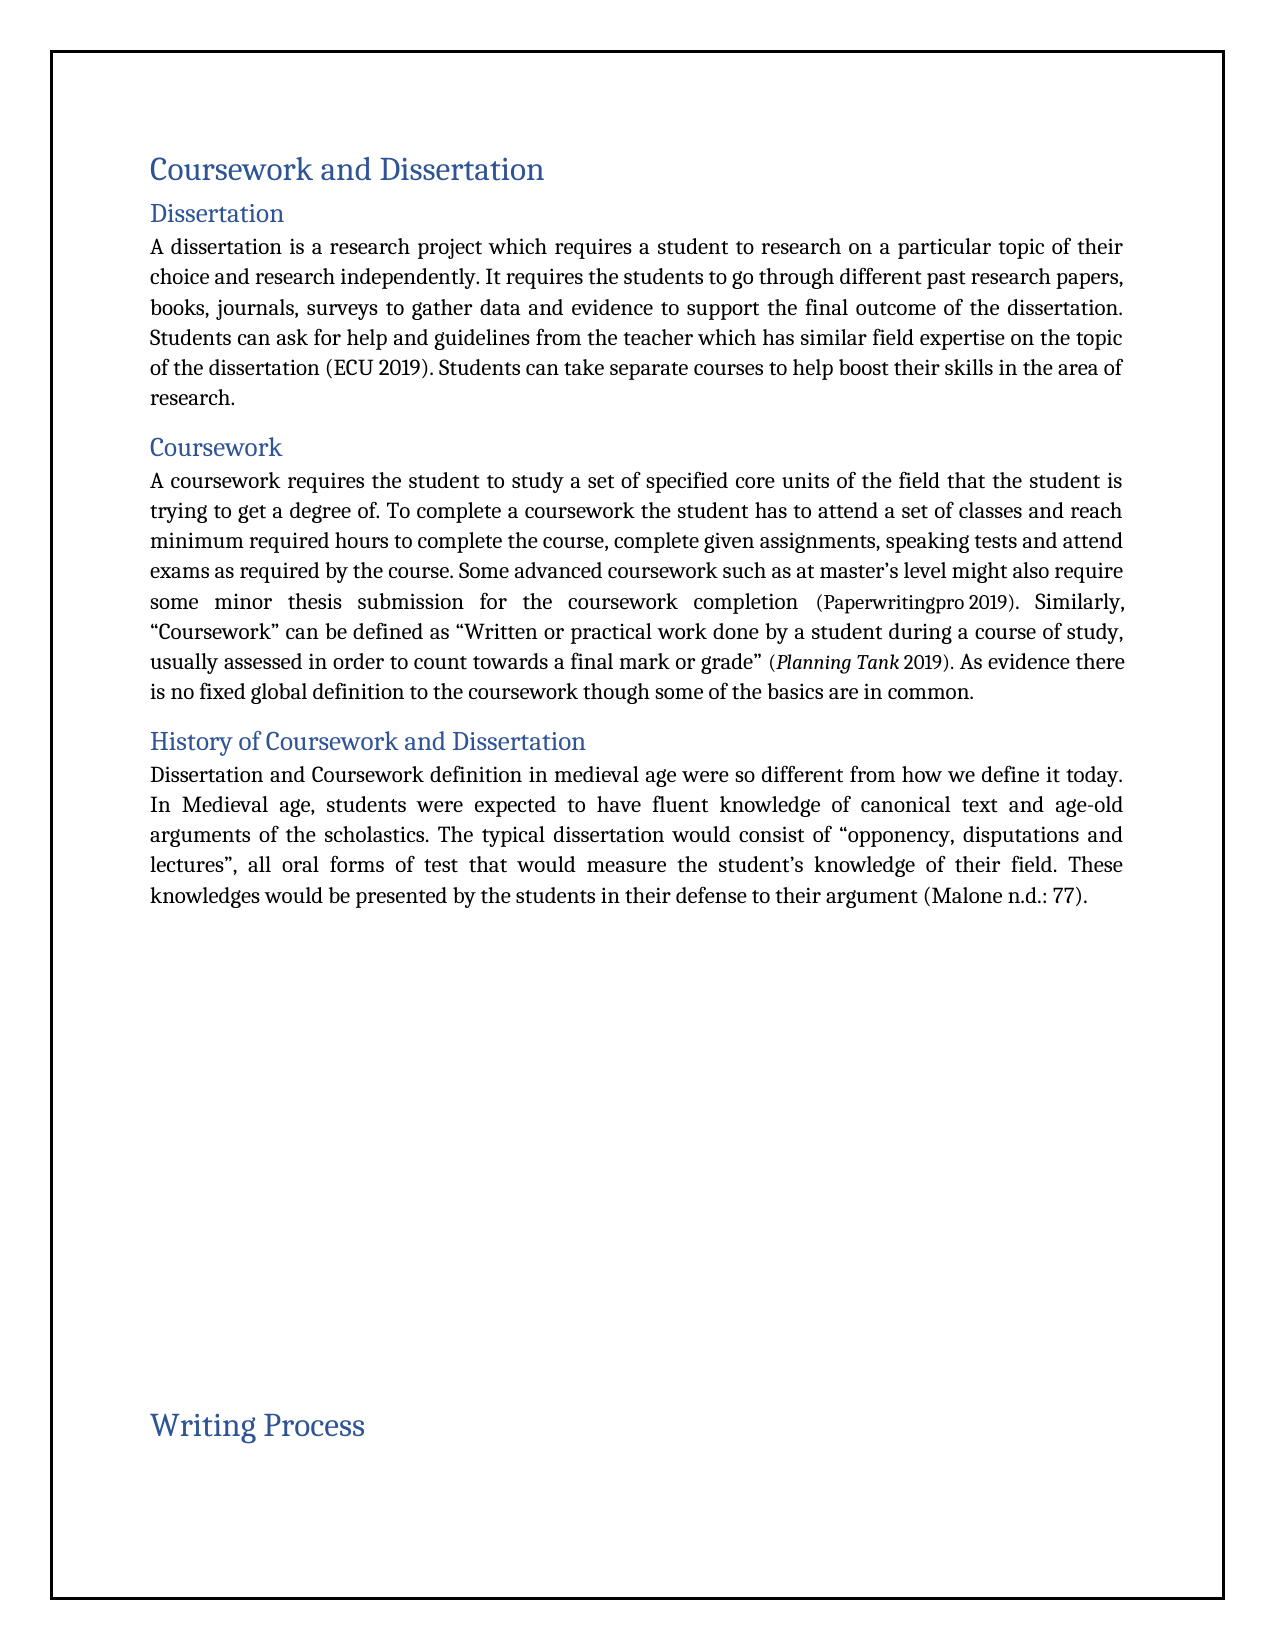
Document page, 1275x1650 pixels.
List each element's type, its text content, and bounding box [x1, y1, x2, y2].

subtitle History of Coursework and Dissertation [150, 726, 1125, 757]
subtitle Coursework and Dissertation [150, 150, 1125, 188]
text A dissertation is a research project which requires a student to research on a particular topic of their choice and research independently. It requires the students to go through different past research papers, books, journals, surveys to gather data and evidence to support the final outcome of the dissertation. Students can ask for help and guidelines from the teacher which has similar field expertise on the topic of the dissertation (ECU 2019). Students can take separate courses to help boost their skills in the area of research. [150, 234, 1125, 411]
text A coursework requires the student to study a set of specified core units of the field that the student is trying to get a degree of. To complete a coursework the student has to attend a set of classes and reach minimum required hours to complete the course, complete given assignments, speaking tests and attend exams as required by the course. Some advanced coursework such as at master’s level might also require some minor thesis submission for the coursework completion (Paperwritingpro 2019). Similarly, “Coursework” can be defined as “Written or practical work done by a student during a course of study, usually assessed in order to count towards a final mark or grade” (Planning Tank 2019). As evidence there is no fixed global definition to the coursework though some of the basics are in common. [150, 468, 1125, 705]
subtitle Dissertation [150, 198, 1125, 229]
text Dissertation and Coursework definition in medieval age were so different from how we define it today. In Medieval age, students were expected to have fluent knowledge of canonical text and age-old arguments of the scholastics. The typical dissertation would consist of “opponency, disputations and lectures”, all oral forms of test that would measure the student’s knowledge of their field. These knowledges would be presented by the students in their defense to their argument (Malone n.d.: 77). [150, 762, 1125, 909]
subtitle Writing Process [150, 1406, 1125, 1445]
subtitle Coursework [150, 432, 1125, 463]
